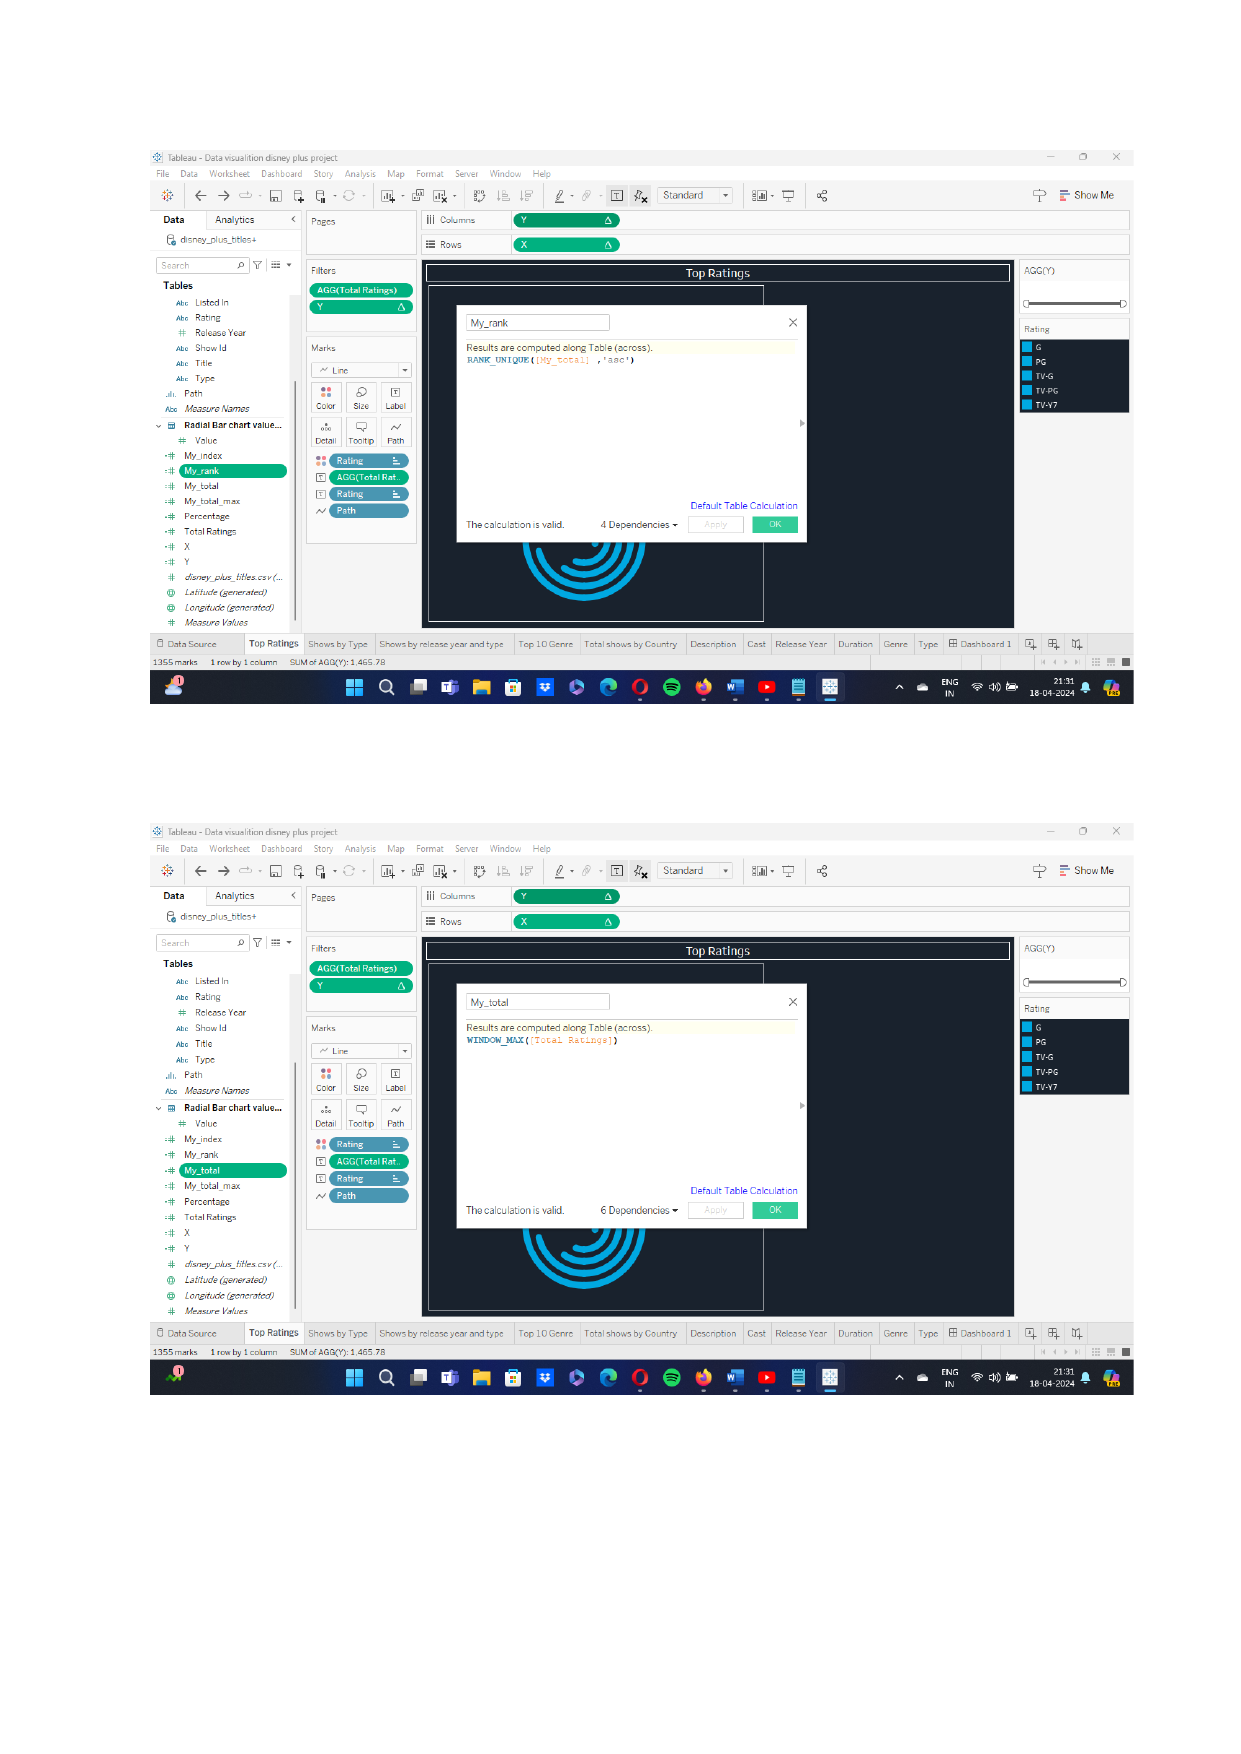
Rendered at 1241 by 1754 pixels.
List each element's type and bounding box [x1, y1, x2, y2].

picture [150, 150, 1134, 704]
picture [150, 823, 1134, 1395]
